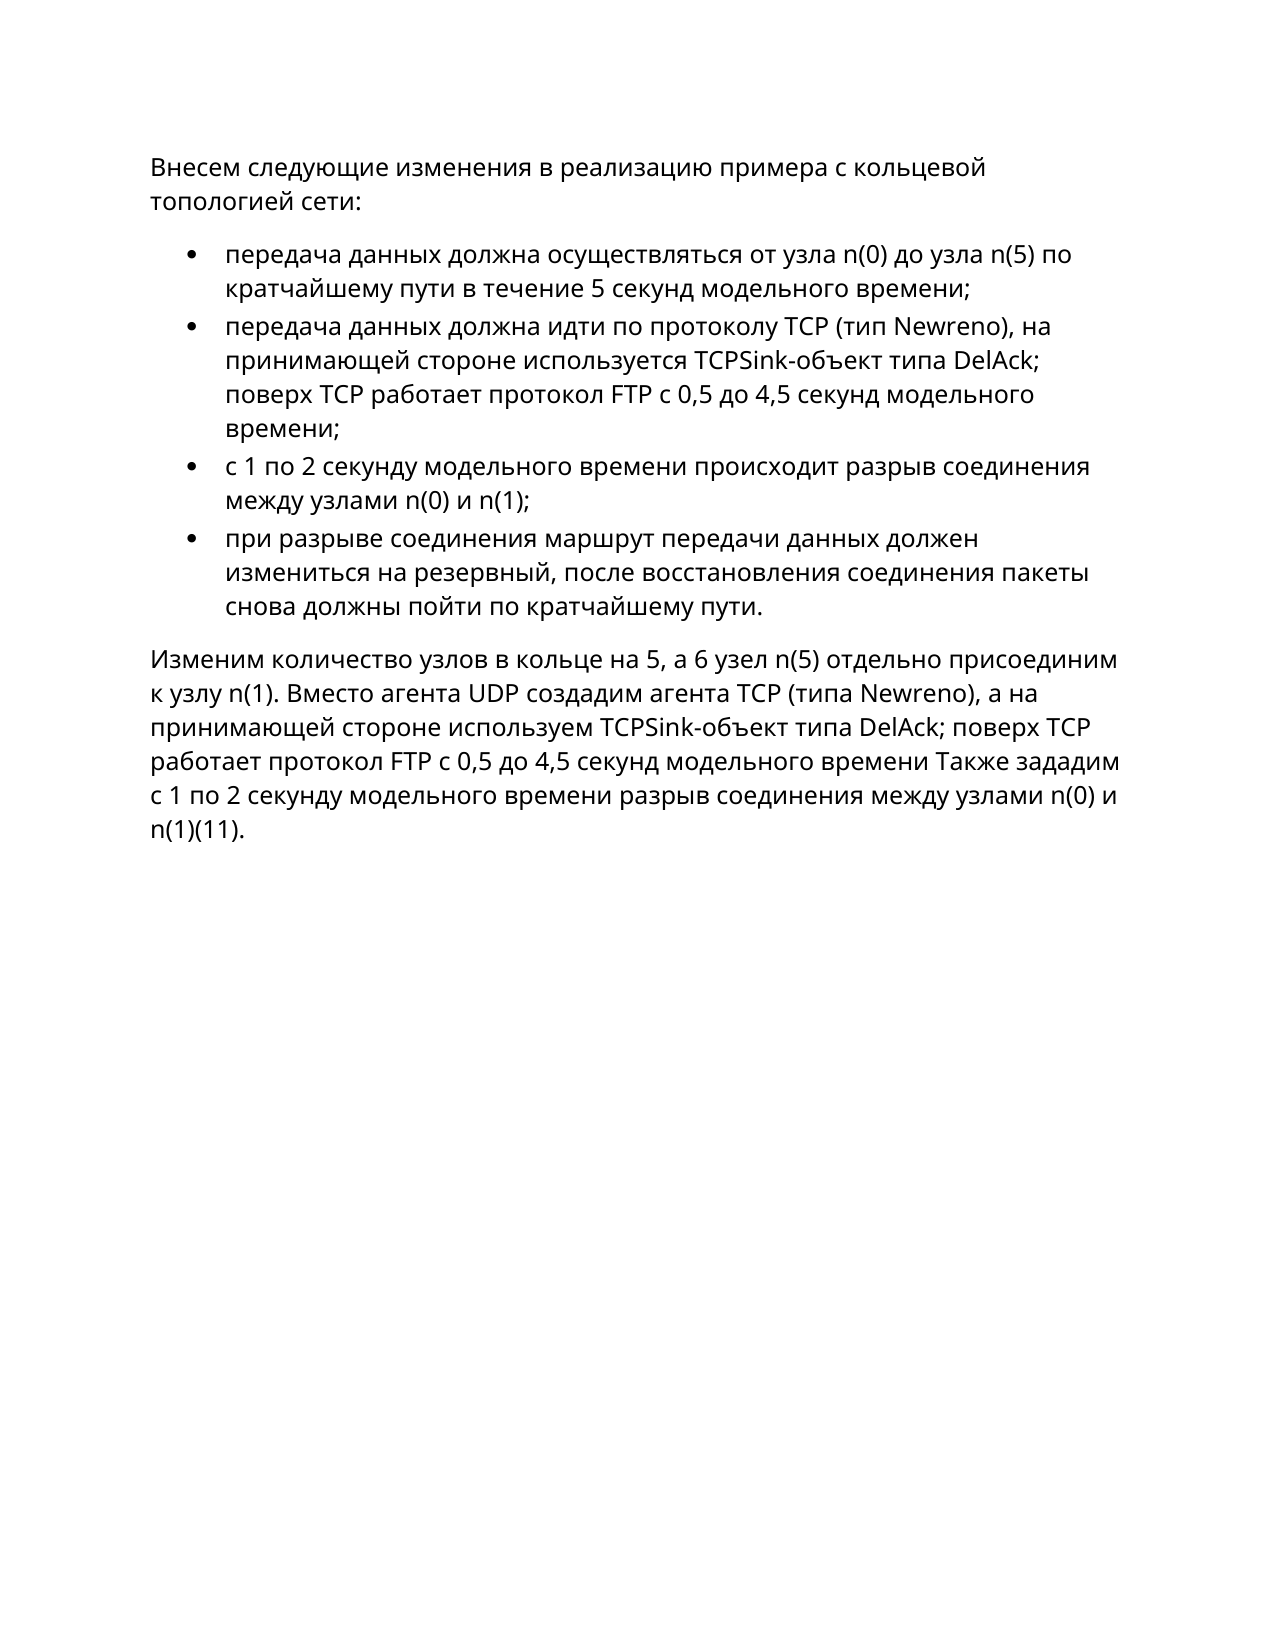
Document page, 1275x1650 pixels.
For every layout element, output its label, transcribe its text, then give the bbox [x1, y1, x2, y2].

text Внесем следующие изменения в реализацию примера с кольцевой топологией сети: [150, 150, 1125, 218]
text Изменим количество узлов в кольце на 5, а 6 узел n(5) отдельно присоединим к узлу n(1). Вместо агента UDP создадим агента TCP (типа Newreno), а на принимающей стороне используем TCPSink-объект типа DelAck; поверх TCP работает протокол FTP с 0,5 до 4,5 секунд модельного времени Также зададим с 1 по 2 секунду модельного времени разрыв соединения между узлами n(0) и n(1)(11). [150, 642, 1125, 846]
list передача данных должна идти по протоколу TCP (тип Newreno), на принимающей стороне используется TCPSink-объект типа DelAck; поверх TCP работает протокол FTP с 0,5 до 4,5 секунд модельного времени; [187, 309, 1125, 445]
list передача данных должна осуществляться от узла n(0) до узла n(5) по кратчайшему пути в течение 5 секунд модельного времени; [187, 237, 1125, 305]
list с 1 по 2 секунду модельного времени происходит разрыв соединения между узлами n(0) и n(1); [187, 449, 1125, 517]
list при разрыве соединения маршрут передачи данных должен измениться на резервный, после восстановления соединения пакеты снова должны пойти по кратчайшему пути. [187, 521, 1125, 623]
